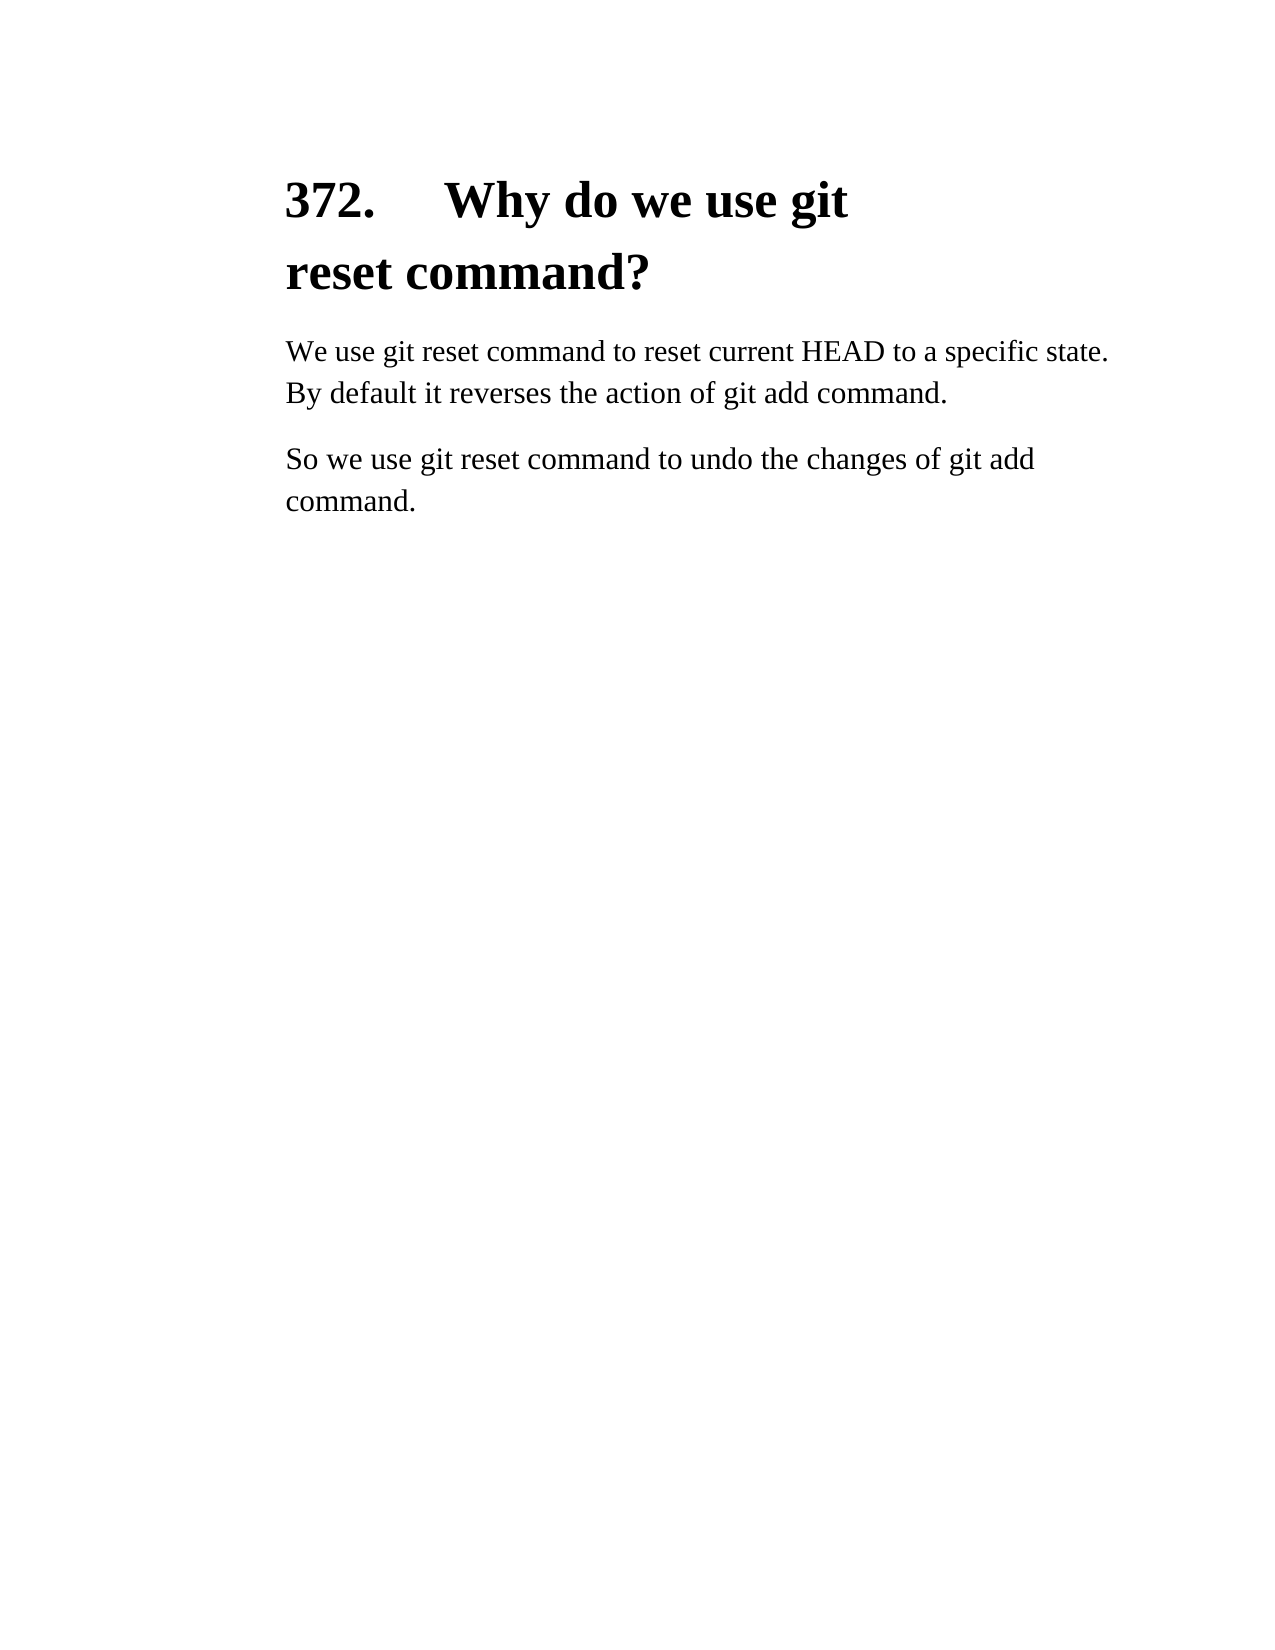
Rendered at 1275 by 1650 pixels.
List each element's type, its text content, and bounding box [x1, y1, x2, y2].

text By default it reverses the action of git add command. [285, 375, 1125, 411]
text So we use git reset command to undo the changes of git add command. [285, 440, 1125, 518]
text We use git reset command to reset current HEAD to a specific state. [285, 333, 1125, 367]
list Why do we use git reset command? [284, 169, 956, 301]
